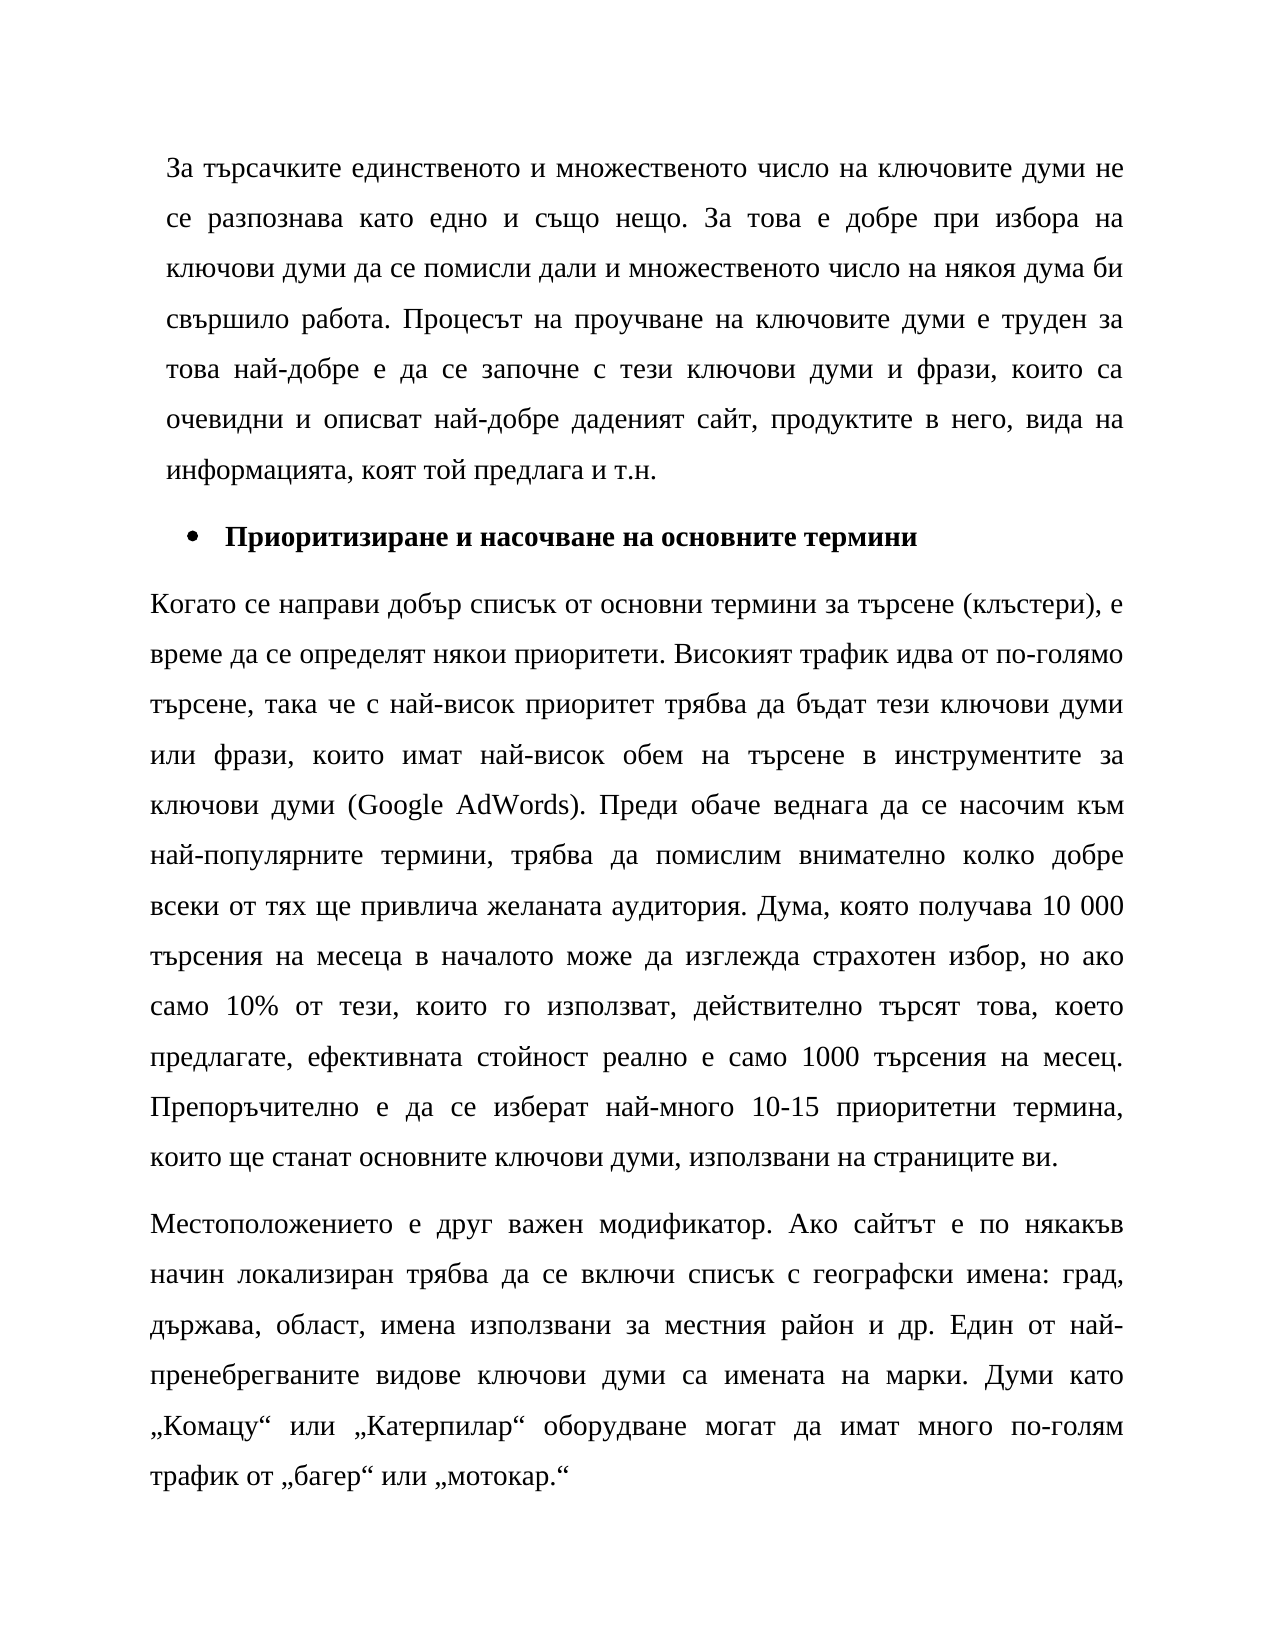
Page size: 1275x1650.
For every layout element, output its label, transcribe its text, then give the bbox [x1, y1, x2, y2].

text Местоположението е друг важен модификатор. Ако сайтът е по някакъв начин локализиран трябва да се включи списък с географски имена: град, държава, област, имена използвани за местния район и др. Един от най-пренебрегваните видове ключови думи са имената на марки. Думи като „Комацу“ или „Катерпилар“ оборудване могат да имат много по-голям трафик от „багер“ или „мотокар.“ [150, 1206, 1125, 1491]
list Приоритизиране и насочване на основните термини [187, 519, 1125, 552]
text За търсачките единственото и множественото число на ключовите думи не се разпознава като едно и също нещо. За това е добре при избора на ключови думи да се помисли дали и множественото число на някоя дума би свършило работа. Процесът на проучване на ключовите думи е труден за това най-добре е да се започне с тези ключови думи и фрази, които са очевидни и описват най-добре даденият сайт, продуктите в него, вида на информацията, коят той предлага и т.н. [166, 150, 1125, 485]
text Когато се направи добър списък от основни термини за търсене (клъстери), е време да се определят някои приоритети. Високият трафик идва от по-голямо търсене, така че с най-висок приоритет трябва да бъдат тези ключови думи или фрази, които имат най-висок обем на търсене в инструментите за ключови думи (Google AdWords). Преди обаче веднага да се насочим към най-популярните термини, трябва да помислим внимателно колко добре всеки от тях ще привлича желаната аудитория. Дума, която получава 10 000 търсения на месеца в началото може да изглежда страхотен избор, но ако само 10% от тези, които го използват, действително търсят това, което предлагате, ефективната стойност реално е само 1000 търсения на месец. Препоръчително е да се изберат най-много 10-15 приоритетни термина, които ще станат основните ключови думи, използвани на страниците ви. [150, 586, 1125, 1173]
